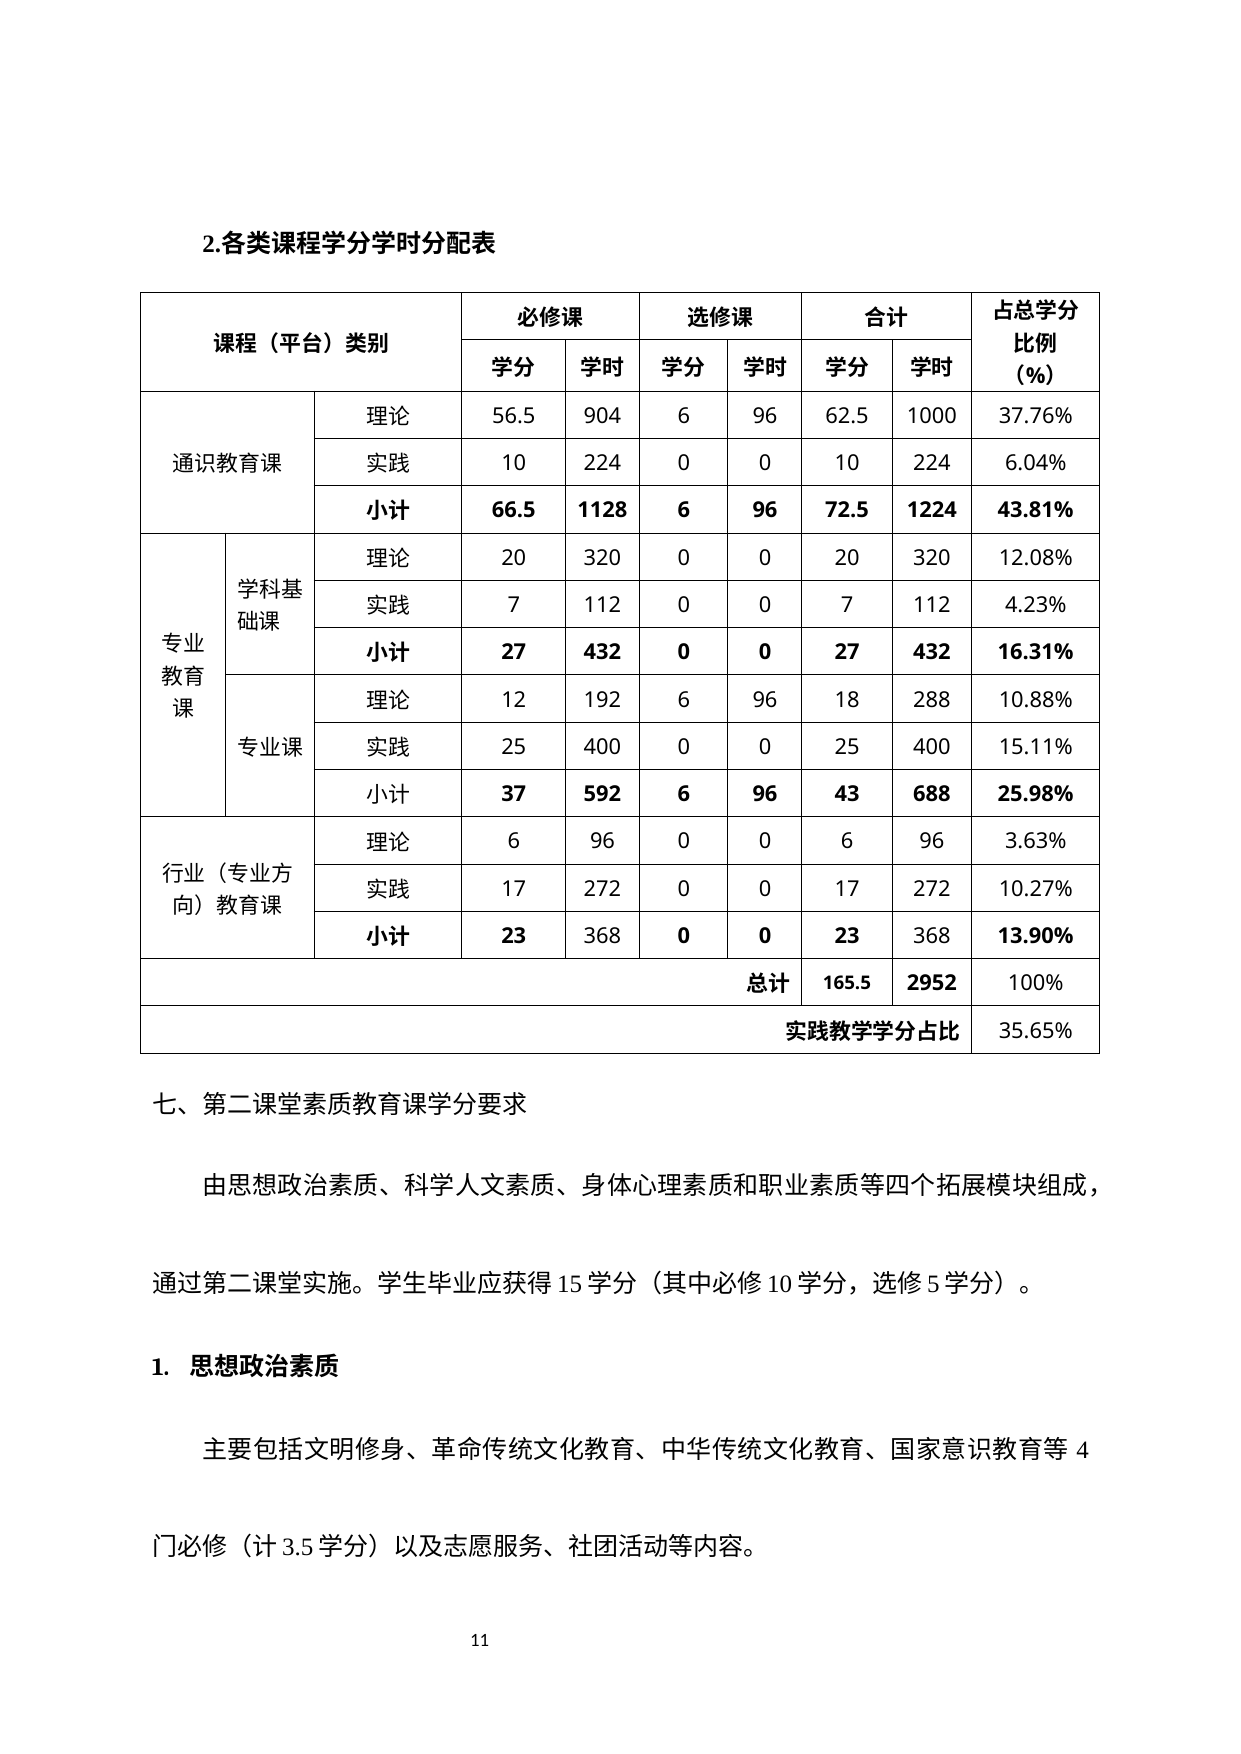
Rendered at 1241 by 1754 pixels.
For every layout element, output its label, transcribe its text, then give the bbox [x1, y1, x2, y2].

table_cell 学时 [893, 340, 971, 391]
table_cell 112 [893, 581, 971, 627]
table_cell 165.5 [802, 959, 892, 1005]
table_cell 6 [462, 817, 565, 863]
table_cell 17 [462, 865, 565, 911]
table_cell 66.5 [462, 486, 565, 532]
table_cell 0 [728, 581, 801, 627]
table_cell 592 [566, 770, 639, 816]
table_cell 7 [462, 581, 565, 627]
table_header 选修课 [640, 293, 801, 339]
table_cell 37 [462, 770, 565, 816]
table_cell 小计 [315, 628, 461, 674]
table_cell 432 [893, 628, 971, 674]
table_cell 72.5 [802, 486, 892, 532]
table_cell 96 [893, 817, 971, 863]
table_cell 6 [640, 392, 727, 438]
table_cell 23 [462, 912, 565, 958]
table_cell 0 [728, 534, 801, 580]
table_cell 小计 [315, 912, 461, 958]
table_cell 20 [802, 534, 892, 580]
table_cell 688 [893, 770, 971, 816]
table_cell 17 [802, 865, 892, 911]
table_cell 16.31% [972, 628, 1099, 674]
table_cell 112 [566, 581, 639, 627]
table_cell 0 [728, 865, 801, 911]
table_cell 小计 [315, 486, 461, 532]
table_cell 理论 [315, 392, 461, 438]
table_cell 400 [566, 723, 639, 769]
table_cell 0 [640, 534, 727, 580]
table_cell 小计 [315, 770, 461, 816]
table_cell 10 [802, 439, 892, 485]
table_cell 224 [566, 439, 639, 485]
table_cell 0 [640, 723, 727, 769]
table_cell 学分 [640, 340, 727, 391]
table_cell 904 [566, 392, 639, 438]
table_cell 0 [728, 912, 801, 958]
table_cell 实践教学学分占比 [141, 1006, 971, 1053]
table_cell 0 [728, 723, 801, 769]
table_cell 0 [640, 581, 727, 627]
table_cell 0 [640, 628, 727, 674]
table_cell 96 [728, 392, 801, 438]
table_cell 12.08% [972, 534, 1099, 580]
table_cell 实践 [315, 723, 461, 769]
table_cell 0 [728, 439, 801, 485]
table_cell 专业课 [226, 675, 314, 816]
text 主要包括文明修身、革命传统文化教育、中华传统文化教育、国家意识教育等4门必修（计3.5学分）以及志愿服务、社团活动等内容。 [152, 1415, 1088, 1577]
table_cell 行业（专业方向）教育课 [141, 817, 314, 958]
table_cell 理论 [315, 817, 461, 863]
table_cell 总计 [141, 959, 801, 1005]
table_cell 25 [462, 723, 565, 769]
table_cell 13.90% [972, 912, 1099, 958]
table_cell 27 [802, 628, 892, 674]
text 七、第二课堂素质教育课学分要求 [152, 1070, 1088, 1135]
table_cell 6 [802, 817, 892, 863]
table_cell 学时 [728, 340, 801, 391]
table_cell 27 [462, 628, 565, 674]
table_cell 432 [566, 628, 639, 674]
table_cell 368 [566, 912, 639, 958]
table_cell 0 [640, 865, 727, 911]
table_cell 25 [802, 723, 892, 769]
table_cell 25.98% [972, 770, 1099, 816]
table_cell 学科基础课 [226, 534, 314, 674]
table_cell 2952 [893, 959, 971, 1005]
table_cell 7 [802, 581, 892, 627]
text 2.各类课程学分学时分配表 [152, 209, 1088, 274]
table_cell 12 [462, 675, 565, 722]
table_cell 6 [640, 486, 727, 532]
table_cell 1128 [566, 486, 639, 532]
table_header 课程（平台）类别 [141, 293, 461, 391]
table_cell 0 [728, 817, 801, 863]
table_cell 96 [566, 817, 639, 863]
table_cell 实践 [315, 439, 461, 485]
table_cell 56.5 [462, 392, 565, 438]
table_cell 0 [640, 912, 727, 958]
table_cell 100% [972, 959, 1099, 1005]
table_cell 62.5 [802, 392, 892, 438]
table_cell 学分 [462, 340, 565, 391]
table_cell 272 [893, 865, 971, 911]
table_cell 4.23% [972, 581, 1099, 627]
table_cell 320 [893, 534, 971, 580]
table_cell 10.27% [972, 865, 1099, 911]
table_cell 理论 [315, 534, 461, 580]
table_cell 学时 [566, 340, 639, 391]
table_cell 35.65% [972, 1006, 1099, 1053]
table_cell 6 [640, 675, 727, 722]
table_cell 6 [640, 770, 727, 816]
table_cell 20 [462, 534, 565, 580]
table_cell 理论 [315, 675, 461, 722]
table_header 占总学分 比例（%） [972, 293, 1099, 391]
table_cell 实践 [315, 581, 461, 627]
table_cell 368 [893, 912, 971, 958]
text 由思想政治素质、科学人文素质、身体心理素质和职业素质等四个拓展模块组成，通过第二课堂实施。学生毕业应获得15学分（其中必修10学分，选修5学分）。 [152, 1151, 1088, 1314]
table_cell 6.04% [972, 439, 1099, 485]
table_cell 37.76% [972, 392, 1099, 438]
table_cell 0 [640, 817, 727, 863]
table_cell 96 [728, 675, 801, 722]
table_header 合计 [802, 293, 971, 339]
table_cell 1224 [893, 486, 971, 532]
table_cell 0 [728, 628, 801, 674]
table_cell 192 [566, 675, 639, 722]
table_cell 15.11% [972, 723, 1099, 769]
table_cell 学分 [802, 340, 892, 391]
table_cell 实践 [315, 865, 461, 911]
table_header 必修课 [462, 293, 639, 339]
table_cell 96 [728, 770, 801, 816]
table_cell 0 [640, 439, 727, 485]
subtitle 思想政治素质 [152, 1332, 1088, 1397]
table_cell 320 [566, 534, 639, 580]
table_cell 通识教育课 [141, 392, 314, 532]
table_cell 400 [893, 723, 971, 769]
table_cell 1000 [893, 392, 971, 438]
table_cell 10 [462, 439, 565, 485]
table_cell 10.88% [972, 675, 1099, 722]
table_cell 18 [802, 675, 892, 722]
table_cell 23 [802, 912, 892, 958]
table_cell 专业教育课 [141, 534, 225, 816]
table_cell 272 [566, 865, 639, 911]
table_cell 43 [802, 770, 892, 816]
table_cell 96 [728, 486, 801, 532]
table_cell 288 [893, 675, 971, 722]
table_cell 224 [893, 439, 971, 485]
table_cell 43.81% [972, 486, 1099, 532]
table_cell 3.63% [972, 817, 1099, 863]
